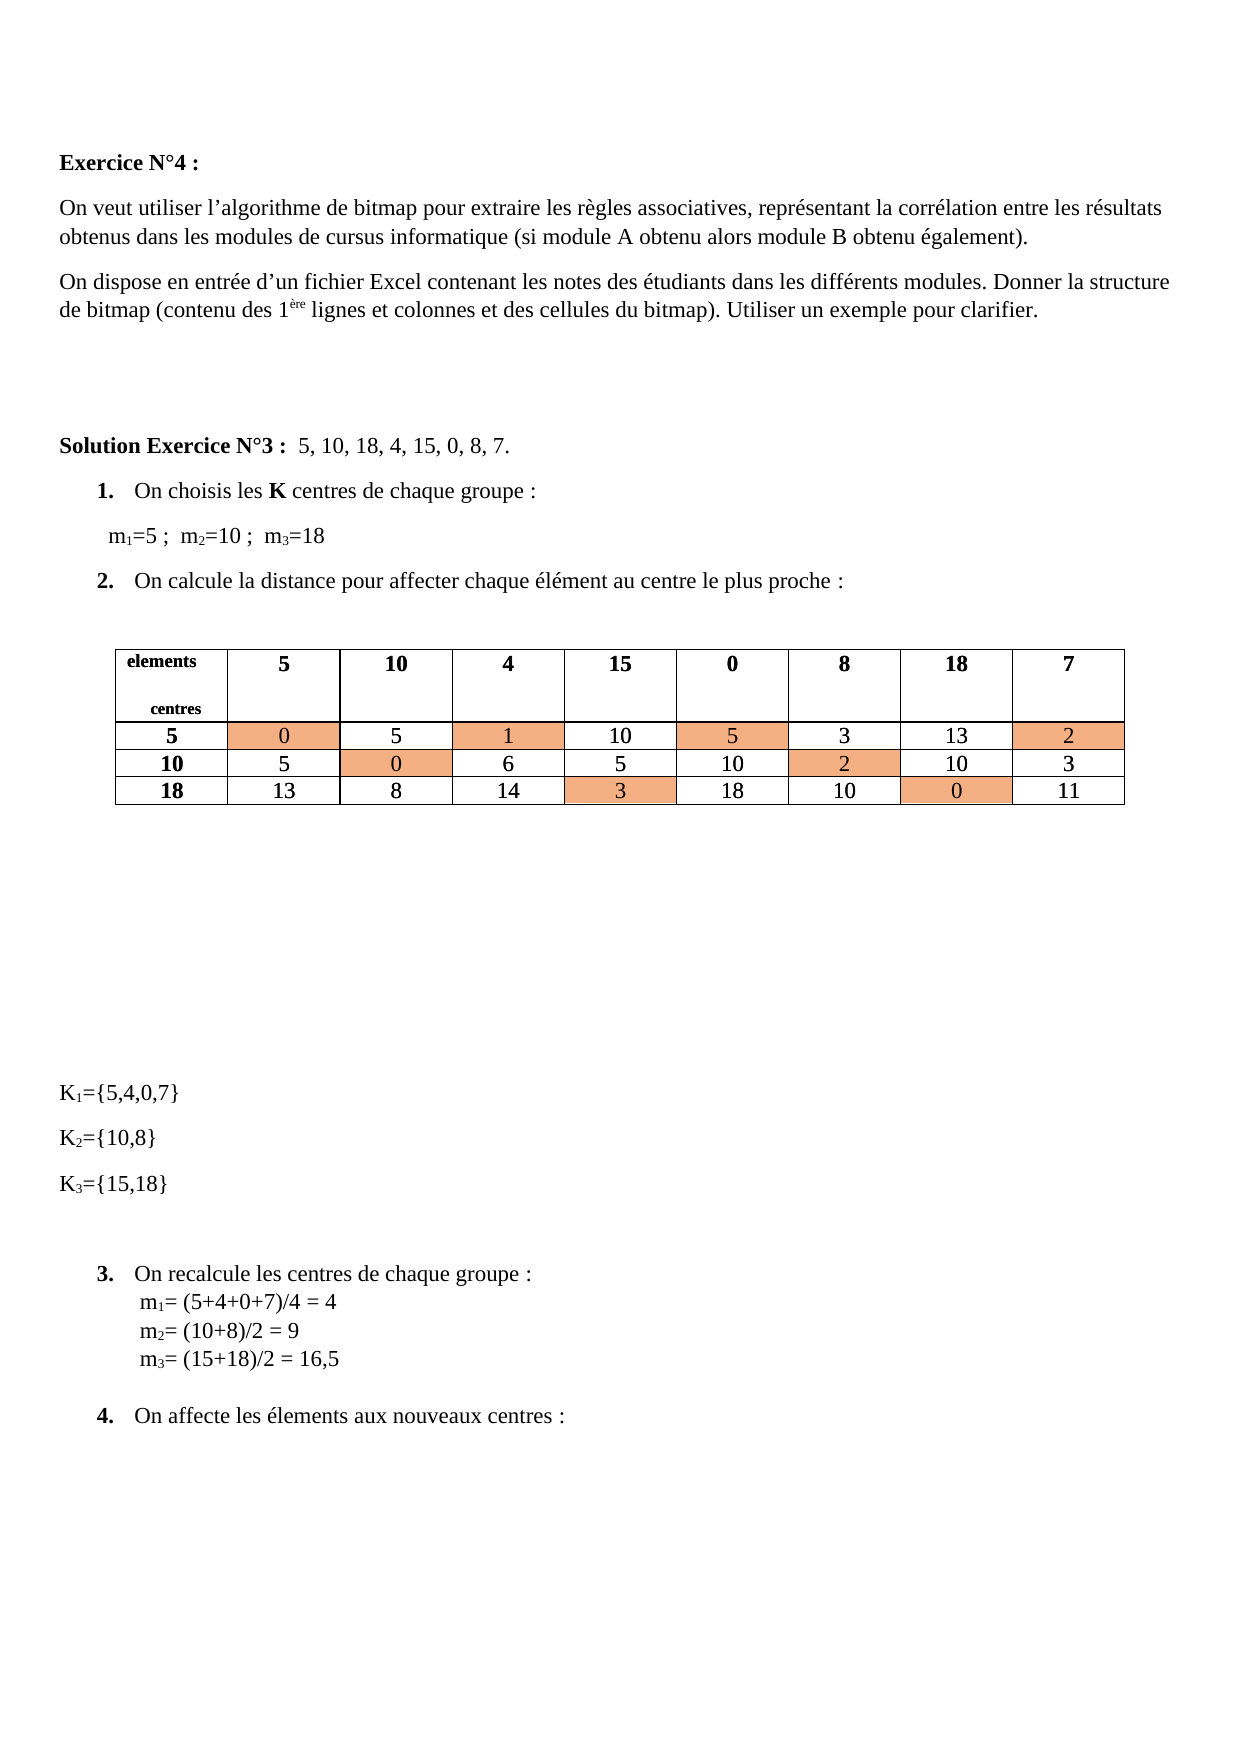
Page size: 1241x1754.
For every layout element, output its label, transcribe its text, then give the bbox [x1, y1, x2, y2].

table_cell 11 [1013, 777, 1124, 803]
table_cell 10 [677, 750, 788, 776]
table_cell 5 [677, 723, 788, 749]
table_header 10 [341, 650, 452, 721]
table_cell 10 [116, 750, 227, 776]
text K2={10,8} [59, 1124, 1181, 1151]
list On recalcule les centres de chaque groupe : [97, 1260, 1181, 1286]
list On affecte les élements aux nouveaux centres : [97, 1402, 1181, 1428]
table_cell 5 [341, 723, 452, 749]
list m1= (5+4+0+7)/4 = 4 [134, 1288, 1181, 1314]
table_cell 1 [453, 723, 564, 749]
table_cell 10 [901, 750, 1012, 776]
text K3={15,18} [59, 1169, 1181, 1196]
table_header 18 [901, 650, 1012, 721]
table_header 7 [1013, 650, 1124, 721]
list m3= (15+18)/2 = 16,5 [134, 1345, 1181, 1371]
list On choisis les K centres de chaque groupe : [97, 477, 1181, 503]
table_cell 0 [901, 777, 1012, 803]
table_header 4 [453, 650, 564, 721]
list On calcule la distance pour affecter chaque élément au centre le plus proche : [97, 567, 1181, 593]
table_cell 14 [453, 777, 564, 803]
text Solution Exercice N°3 : 5, 10, 18, 4, 15, 0, 8, 7. [59, 432, 1181, 458]
table_cell 3 [789, 723, 900, 749]
table_cell 2 [789, 750, 900, 776]
table_cell 13 [228, 777, 339, 803]
text On dispose en entrée d’un fichier Excel contenant les notes des étudiants dans les différents modules. Donner la structure de bitmap (contenu des 1ère lignes et colonnes et des cellules du bitmap). Utiliser un exemple pour clarifier. [59, 268, 1181, 323]
table_cell 2 [1013, 723, 1124, 749]
text Exercice N°4 : [59, 149, 1181, 176]
table_cell 3 [1013, 750, 1124, 776]
table_header 5 [228, 650, 339, 721]
text m1=5 ; m2=10 ; m3=18 [97, 522, 1181, 548]
table_header elements centres [116, 650, 227, 721]
table_cell 5 [228, 750, 339, 776]
table_cell 5 [565, 750, 676, 776]
table_header 0 [677, 650, 788, 721]
table_cell 8 [341, 777, 452, 803]
table_cell 6 [453, 750, 564, 776]
table_cell 0 [228, 723, 339, 749]
table_header 8 [789, 650, 900, 721]
table_cell 18 [677, 777, 788, 803]
table_cell 13 [901, 723, 1012, 749]
table_cell 10 [789, 777, 900, 803]
table_cell 18 [116, 777, 227, 803]
table_cell 0 [341, 750, 452, 776]
table_cell 5 [116, 723, 227, 749]
text On veut utiliser l’algorithme de bitmap pour extraire les règles associatives, représentant la corrélation entre les résultats obtenus dans les modules de cursus informatique (si module A obtenu alors module B obtenu également). [59, 194, 1181, 249]
table_header 15 [565, 650, 676, 721]
table_cell 10 [565, 723, 676, 749]
text K1={5,4,0,7} [59, 1079, 1181, 1106]
list m2= (10+8)/2 = 9 [134, 1317, 1181, 1343]
table_cell 3 [565, 777, 676, 803]
